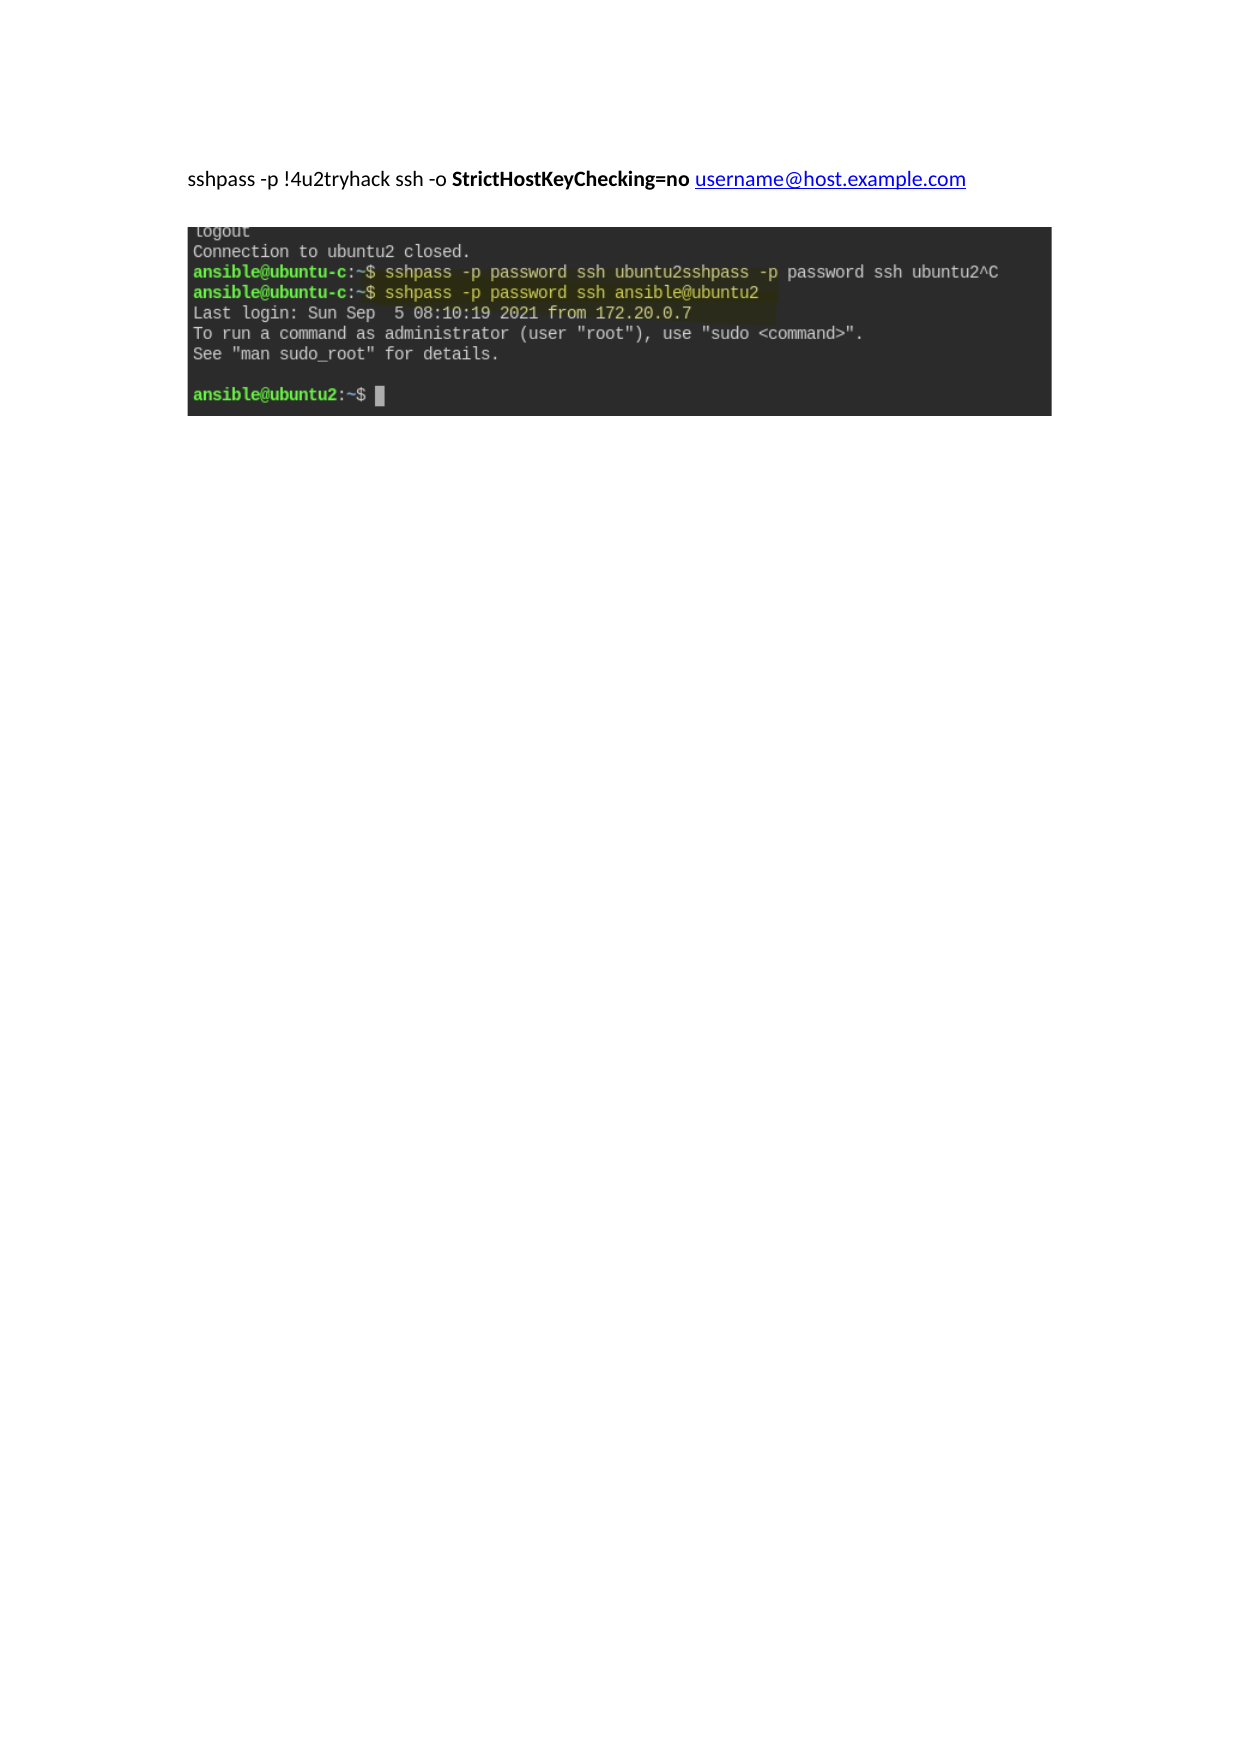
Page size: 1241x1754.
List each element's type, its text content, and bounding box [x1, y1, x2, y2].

picture [187, 227, 1052, 416]
list sshpass -p !4u2tryhack ssh -o StrictHostKeyChecking=no username@host.example.com [187, 162, 1053, 194]
